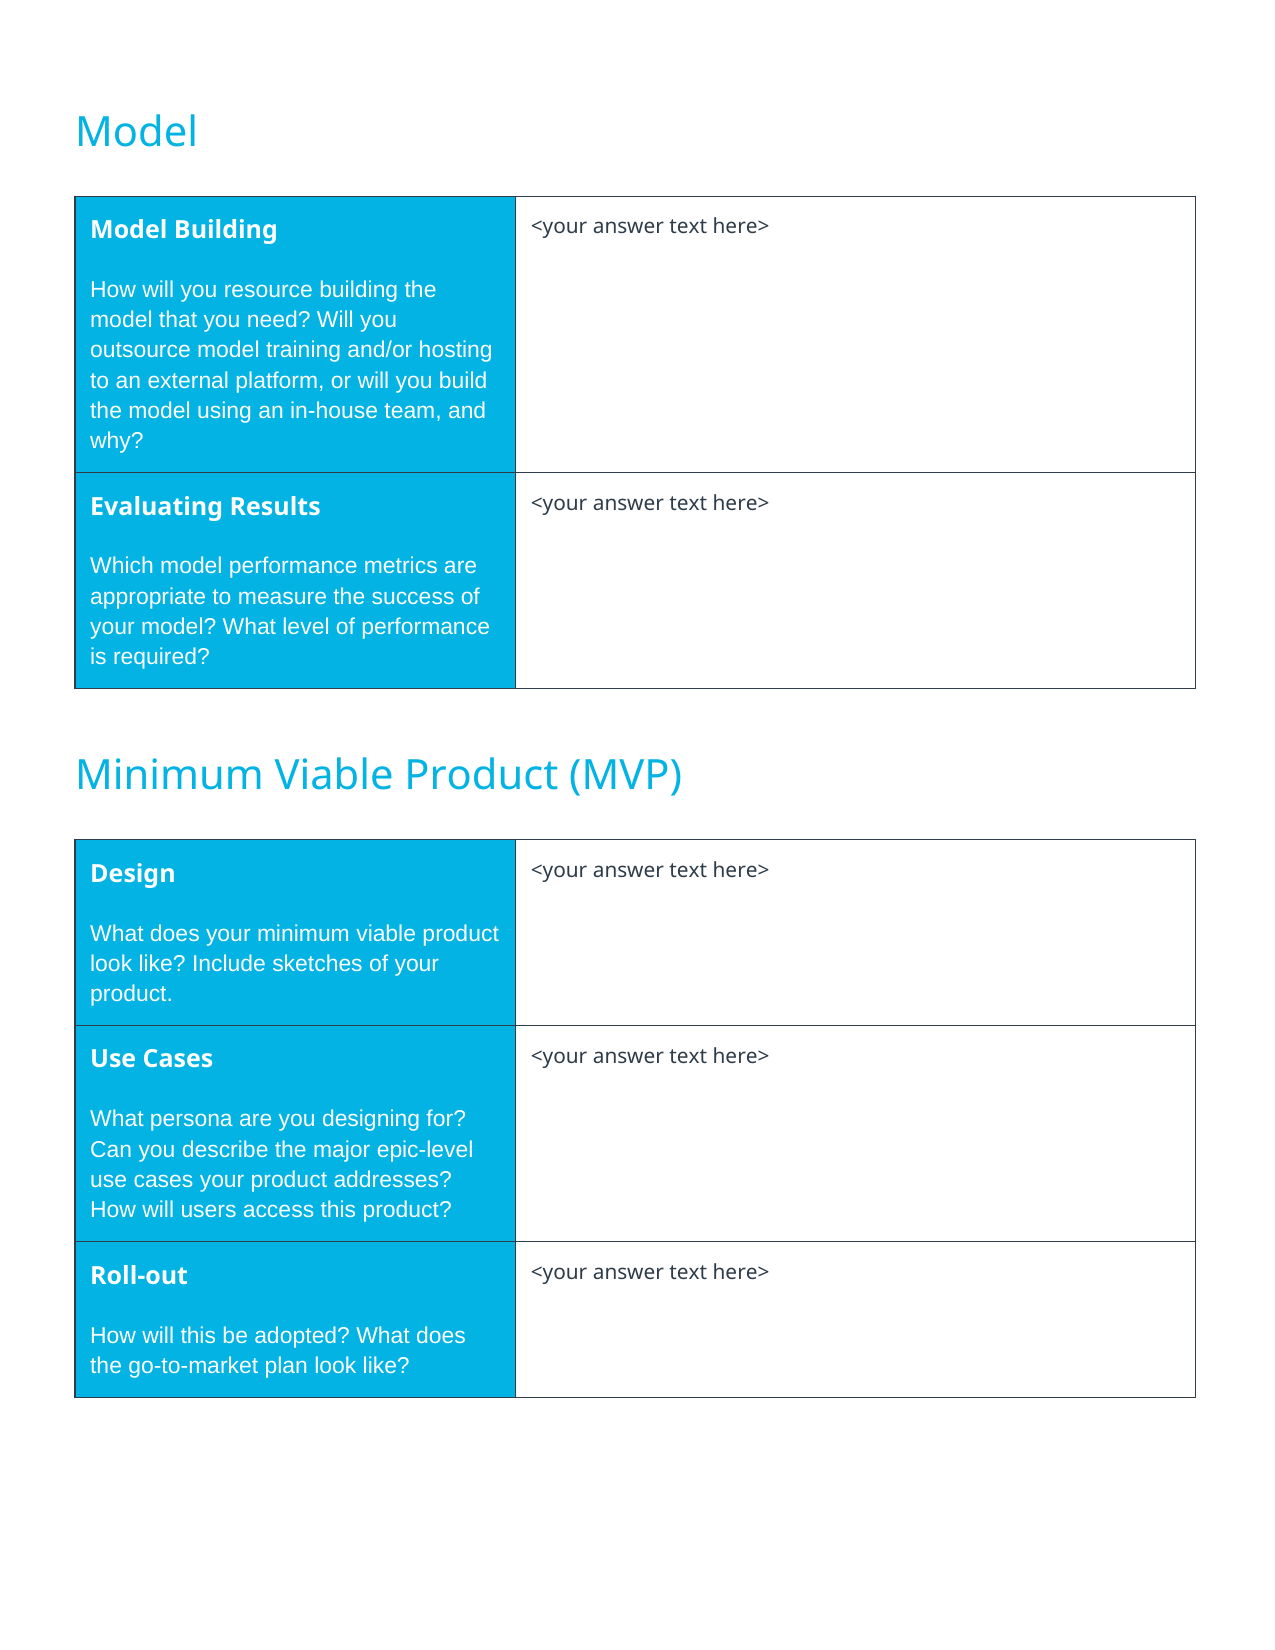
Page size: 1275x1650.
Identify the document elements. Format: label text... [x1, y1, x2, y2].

table_cell <your answer text here> [516, 1026, 1195, 1241]
table_cell <your answer text here> [516, 1242, 1195, 1397]
table_cell Use Cases What persona are you designing for? Can you describe the major epic-level use cases your product addresses? How will users access this product? [76, 1026, 515, 1241]
subtitle Model [75, 101, 1200, 158]
table_header <your answer text here> [516, 197, 1195, 472]
table_cell Roll-out How will this be adopted? What does the go-to-market plan look like? [76, 1242, 515, 1397]
table_header <your answer text here> [516, 840, 1195, 1025]
table_cell Evaluating Results Which model performance metrics are appropriate to measure the success of your model? What level of performance is required? [76, 473, 515, 688]
subtitle Minimum Viable Product (MVP) [75, 745, 1200, 802]
table_header Model Building How will you resource building the model that you need? Will you outsource model training and/or hosting to an external platform, or will you build the model using an in-house team, and why? [76, 197, 515, 472]
table_header Design What does your minimum viable product look like? Include sketches of your product. [76, 840, 515, 1025]
table_cell <your answer text here> [516, 473, 1195, 688]
